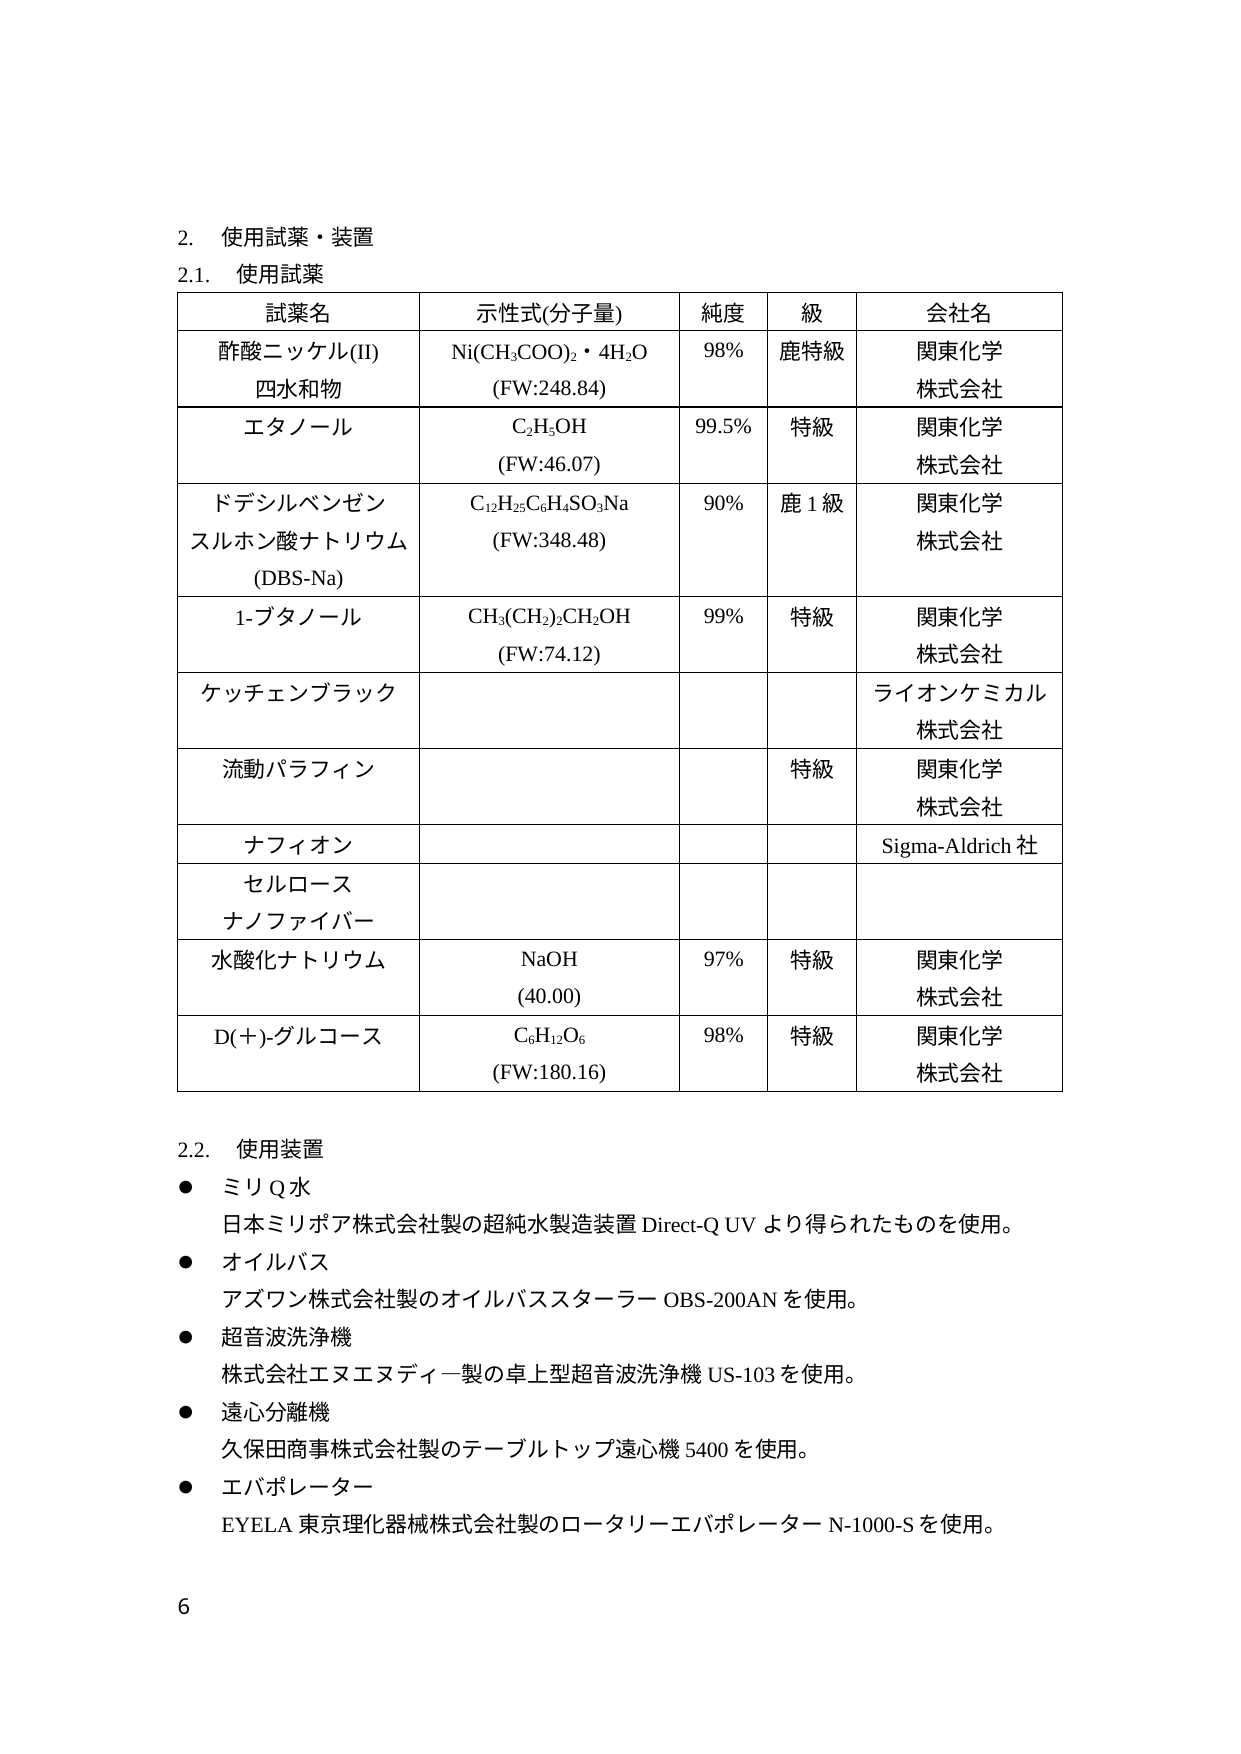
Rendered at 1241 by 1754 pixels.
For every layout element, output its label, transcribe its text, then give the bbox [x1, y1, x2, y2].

table_cell 特級 [768, 597, 856, 672]
table_cell [420, 825, 679, 863]
table_cell 97% [680, 940, 767, 1015]
table_cell [420, 864, 679, 939]
table_cell CH3(CH2)2CH2OH (FW:74.12) [420, 597, 679, 672]
table_cell C6H12O6 (FW:180.16) [420, 1016, 679, 1091]
table_cell [768, 825, 856, 863]
table_cell 特級 [768, 749, 856, 824]
list エバポレーター [177, 1467, 1063, 1504]
table_cell ドデシルベンゼン スルホン酸ナトリウム(DBS-Na) [178, 484, 419, 596]
table_cell 特級 [768, 1016, 856, 1091]
table_cell エタノール [178, 408, 419, 482]
text EYELA 東京理化器械株式会社製のロータリーエバポレーター N-1000-Sを使用。 [221, 1504, 1063, 1542]
table_cell 99% [680, 597, 767, 672]
table_cell 特級 [768, 940, 856, 1015]
table_cell 関東化学 株式会社 [857, 597, 1062, 672]
table_cell 関東化学 株式会社 [857, 749, 1062, 824]
table_cell ケッチェンブラック [178, 673, 419, 748]
list 使用試薬・装置 [177, 217, 1063, 254]
table_cell [680, 749, 767, 824]
text 株式会社エヌエヌディ―製の卓上型超音波洗浄機 US-103を使用。 [221, 1354, 1063, 1392]
table_cell [680, 825, 767, 863]
table_cell 関東化学 株式会社 [857, 1016, 1062, 1091]
table_cell 1-ブタノール [178, 597, 419, 672]
text アズワン株式会社製のオイルバススターラー OBS-200ANを使用。 [221, 1279, 1063, 1317]
list 遠心分離機 [177, 1392, 1063, 1429]
table_cell 98% [680, 1016, 767, 1091]
list 超音波洗浄機 [177, 1317, 1063, 1354]
table_cell C12H25C6H4SO3Na (FW:348.48) [420, 484, 679, 596]
table_cell C2H5OH (FW:46.07) [420, 408, 679, 482]
table_header 級 [768, 293, 856, 330]
table_cell Ni(CH3COO)2・4H2O (FW:248.84) [420, 331, 679, 406]
table_cell 鹿1級 [768, 484, 856, 596]
table_cell [768, 864, 856, 939]
list ミリQ水 [177, 1167, 1063, 1204]
table_cell ナフィオン [178, 825, 419, 863]
table_cell ライオンケミカル 株式会社 [857, 673, 1062, 748]
table_cell 90% [680, 484, 767, 596]
table_cell [680, 864, 767, 939]
text 日本ミリポア株式会社製の超純水製造装置 Direct-Q UV より得られたものを使用。 [221, 1204, 1063, 1242]
list 使用試薬 [177, 254, 1063, 292]
table_cell D(＋)-グルコース [178, 1016, 419, 1091]
table_cell 関東化学 株式会社 [857, 940, 1062, 1015]
table_cell 関東化学 株式会社 [857, 408, 1062, 482]
table_cell NaOH (40.00) [420, 940, 679, 1015]
table_header 純度 [680, 293, 767, 330]
table_cell 鹿特級 [768, 331, 856, 406]
table_header 試薬名 [178, 293, 419, 330]
table_cell [857, 864, 1062, 939]
table_cell [768, 673, 856, 748]
table_cell セルロース ナノファイバー [178, 864, 419, 939]
table_cell 水酸化ナトリウム [178, 940, 419, 1015]
table_cell [420, 673, 679, 748]
table_cell 98% [680, 331, 767, 406]
table_cell [420, 749, 679, 824]
table_cell 流動パラフィン [178, 749, 419, 824]
table_cell [680, 673, 767, 748]
table_cell 関東化学 株式会社 [857, 484, 1062, 596]
table_cell Sigma-Aldrich社 [857, 825, 1062, 863]
table_header 示性式(分子量) [420, 293, 679, 330]
table_cell 酢酸ニッケル(II) 四水和物 [178, 331, 419, 406]
table_cell 特級 [768, 408, 856, 482]
table_cell 99.5% [680, 408, 767, 482]
table_header 会社名 [857, 293, 1062, 330]
list 使用装置 [177, 1129, 1063, 1167]
list オイルバス [177, 1242, 1063, 1279]
text 久保田商事株式会社製のテーブルトップ遠心機5400を使用。 [221, 1429, 1063, 1467]
table_cell 関東化学 株式会社 [857, 331, 1062, 406]
